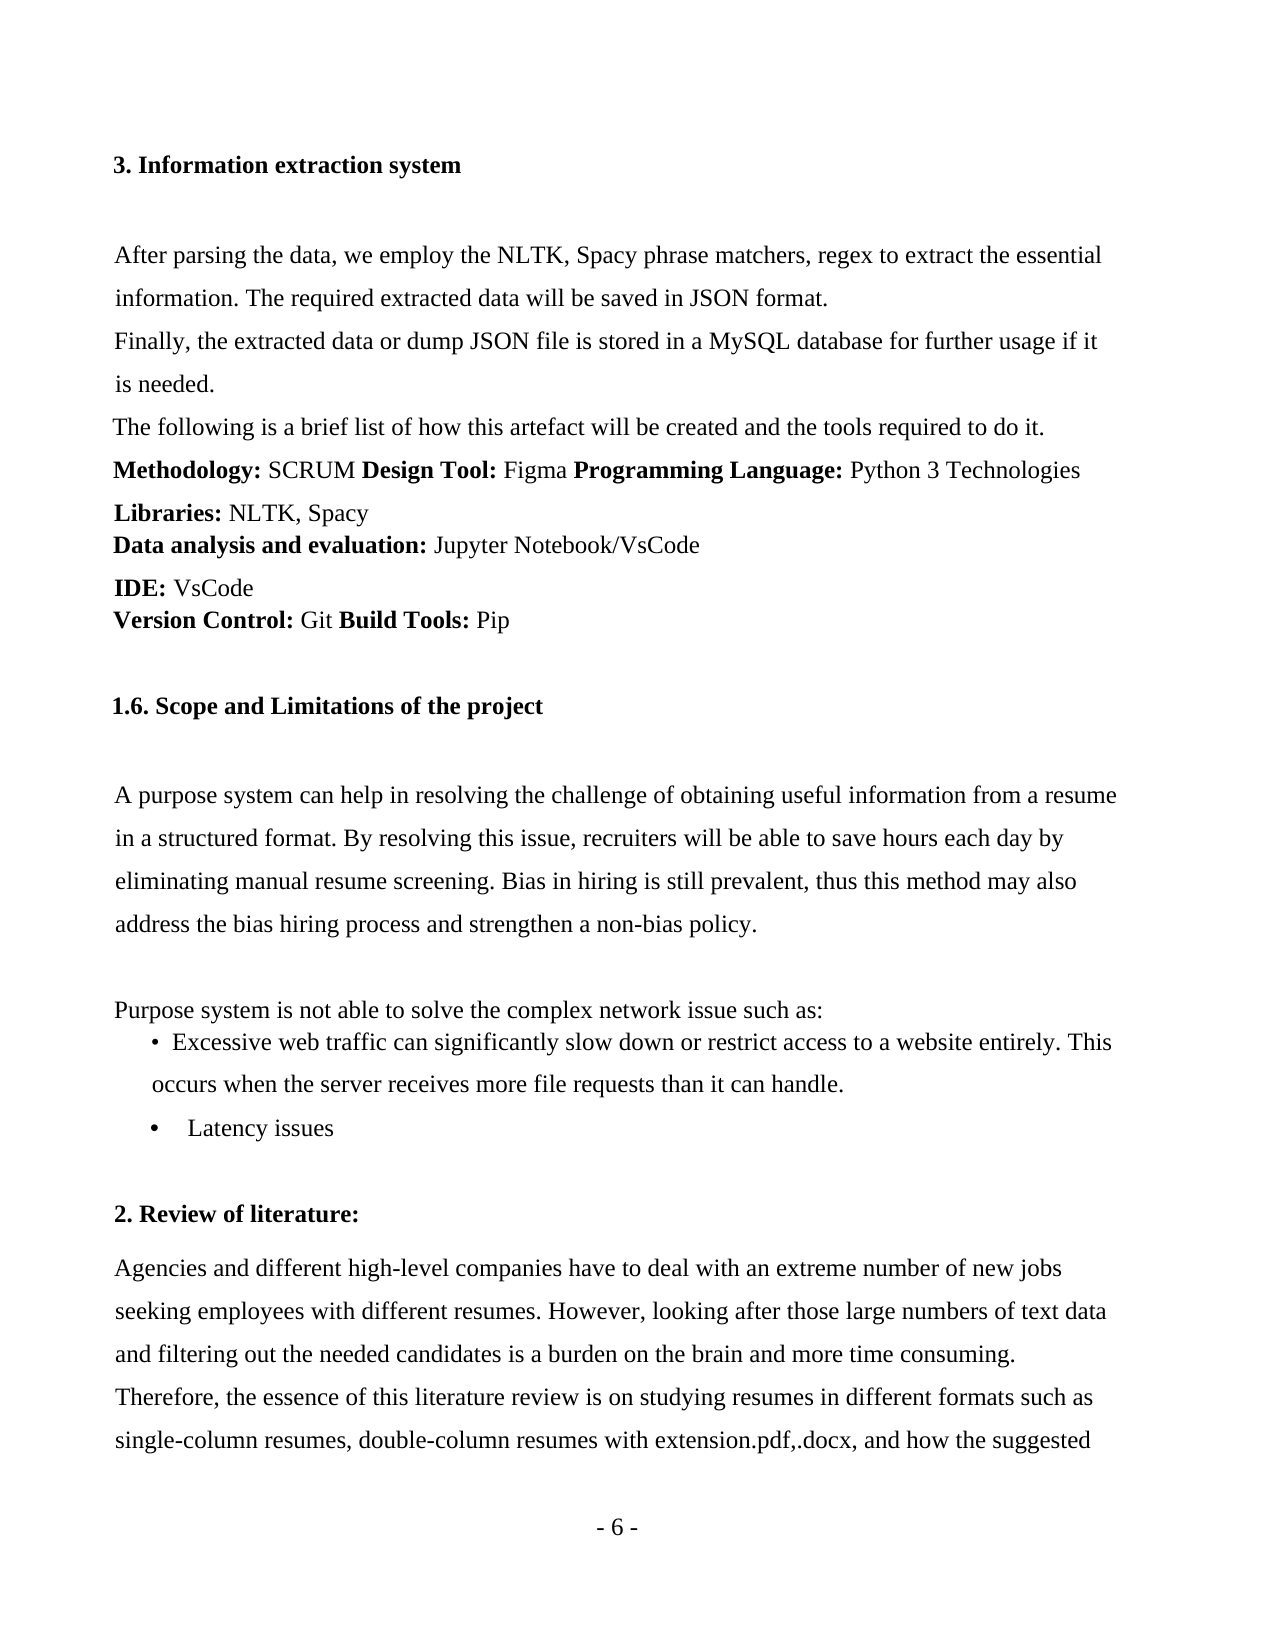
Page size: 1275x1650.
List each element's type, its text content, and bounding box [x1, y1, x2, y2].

text Methodology: SCRUM Design Tool: Figma Programming Language: Python 3 Technologies [113, 455, 1162, 484]
text IDE: VsCode [114, 573, 1118, 602]
text • Excessive web traffic can significantly slow down or restrict access to a website entirely. This occurs when the server receives more file requests than it can handle. [151, 1027, 1118, 1098]
text Purpose system is not able to solve the complex network issue such as: [114, 995, 1118, 1024]
subtitle 2. Review of literature: [114, 1199, 1162, 1228]
text A purpose system can help in resolving the challenge of obtaining useful information from a resume in a structured format. By resolving this issue, recruiters will be able to save hours each day by eliminating manual resume screening. Bias in hiring is still prevalent, thus this method may also address the bias hiring process and strengthen a non-bias policy. [114, 780, 1118, 937]
subtitle 3. Information extraction system [113, 150, 1162, 179]
text The following is a brief list of how this artefact will be created and the tools required to do it. [112, 412, 1102, 441]
text Version Control: Git Build Tools: Pip [113, 605, 1162, 634]
subtitle 1.6. Scope and Limitations of the project [111, 691, 1162, 720]
text Data analysis and evaluation: Jupyter Notebook/VsCode [113, 530, 1162, 559]
list Latency issues [150, 1112, 1118, 1141]
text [114, 1253, 1118, 1454]
text Finally, the extracted data or dump JSON file is stored in a MySQL database for further usage if it is needed. [114, 326, 1118, 398]
text Libraries: NLTK, Spacy [114, 498, 1118, 527]
text After parsing the data, we employ the NLTK, Spacy phrase matchers, regex to extract the essential information. The required extracted data will be saved in JSON format. [114, 240, 1118, 312]
